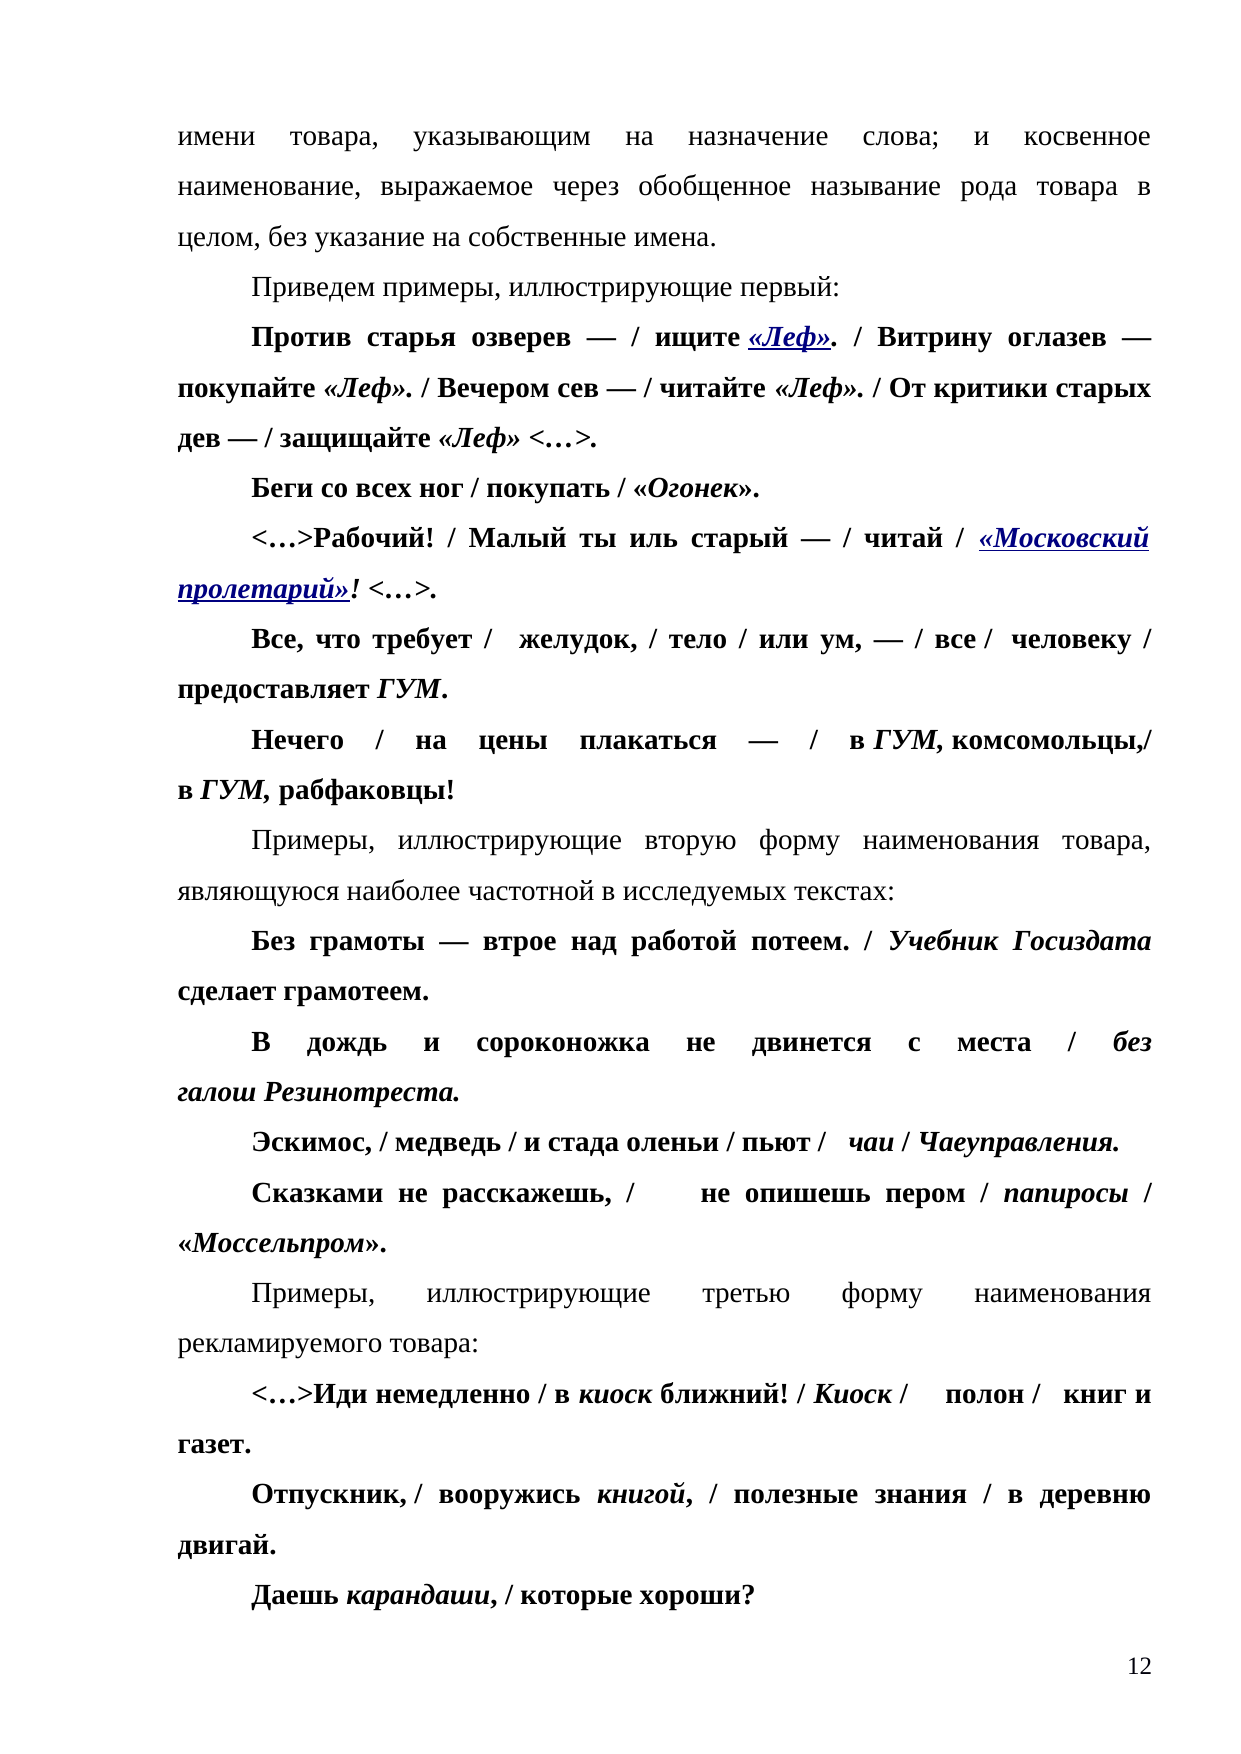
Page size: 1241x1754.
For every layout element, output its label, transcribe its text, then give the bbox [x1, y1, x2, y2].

text Эскимос, / медведь / и стада оленьи / пьют / чаи / Чаеуправления. [177, 1124, 1152, 1158]
text Против старья озверев — / ищите «Леф». / Витрину оглазев — покупайте «Леф». / Вечером сев — / читайте «Леф». / От критики старых дев — / защищайте «Леф» <…>. [177, 319, 1152, 453]
text <…>Иди немедленно / в киоск ближний! / Киоск / полон / книг и газет. [177, 1376, 1152, 1460]
text Даешь карандаши, / которые хороши? [177, 1577, 1152, 1611]
text Сказками не расскажешь, / не опишешь пером / папиросы / «Моссельпром». [177, 1175, 1152, 1258]
text Отпускник, / вооружись книгой, / полезные знания / в деревню двигай. [177, 1477, 1152, 1560]
text Все, что требует / желудок, / тело / или ум, — / все / человеку / предоставляет ГУМ. [177, 621, 1152, 705]
text Беги со всех ног / покупать / «Огонек». [177, 470, 1152, 504]
text <…>Рабочий! / Малый ты иль старый — / читай / «Московский пролетарий»! <…>. [177, 521, 1152, 604]
text Примеры, иллюстрирующие вторую форму наименования товара, являющуюся наиболее частотной в исследуемых текстах: [177, 822, 1152, 906]
text Нечего / на цены плакаться — / в ГУМ, комсомольцы,/ в ГУМ, рабфаковцы! [177, 722, 1152, 806]
text Без грамоты — втрое над работой потеем. / Учебник Госиздата сделает грамотеем. [177, 923, 1152, 1007]
text В дождь и сороконожка не двинется с места / без галош Резинотреста. [177, 1024, 1152, 1108]
text Примеры, иллюстрирующие третью форму наименования рекламируемого товара: [177, 1275, 1152, 1359]
text Приведем примеры, иллюстрирующие первый: [177, 269, 1152, 303]
